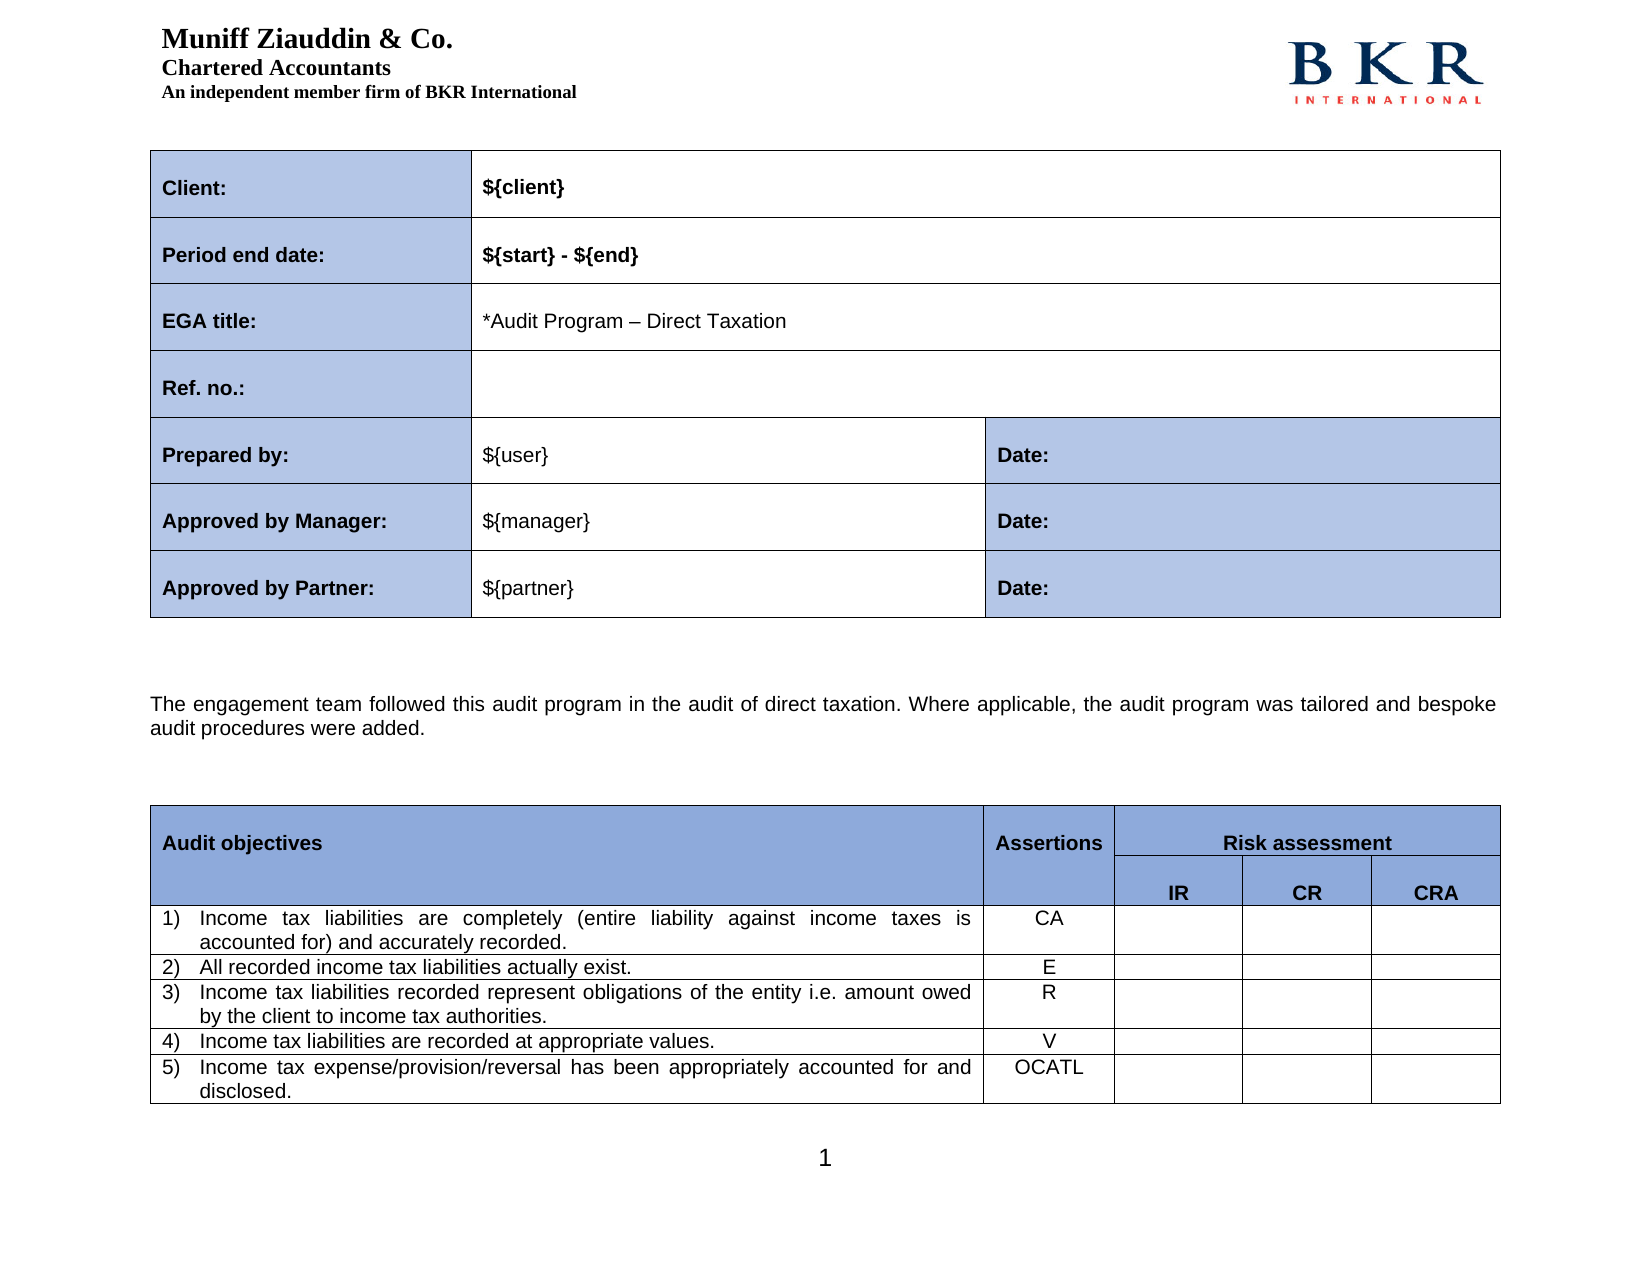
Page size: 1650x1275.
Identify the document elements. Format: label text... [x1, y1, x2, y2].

table_cell Approved by Partner: [151, 551, 471, 617]
table_cell [1115, 980, 1242, 1028]
picture [1274, 29, 1489, 115]
table_cell V [984, 1029, 1114, 1053]
table_cell IR [1115, 856, 1242, 905]
table_cell Prepared by: [151, 418, 471, 483]
table_cell [1243, 1055, 1371, 1102]
table_header Client: [151, 151, 471, 217]
table_cell OCATL [984, 1055, 1114, 1102]
table_cell [1115, 1055, 1242, 1102]
table_cell [1372, 955, 1500, 979]
table_cell Period end date: [151, 218, 471, 283]
table_cell [1115, 1029, 1242, 1053]
table_cell [472, 351, 1500, 417]
table_cell R [984, 980, 1114, 1028]
table_cell Date: [986, 484, 1500, 550]
table_cell Income tax liabilities recorded represent obligations of the entity i.e. amount owed by the client to income tax authorities. [151, 980, 983, 1028]
table_header Assertions [984, 806, 1114, 905]
table_cell [1243, 955, 1371, 979]
table_cell [1372, 906, 1500, 954]
table_cell Date: [986, 551, 1500, 617]
table_cell [1115, 955, 1242, 979]
table_header Risk assessment [1115, 806, 1500, 855]
table_cell [1372, 1055, 1500, 1102]
table_cell Income tax liabilities are completely (entire liability against income taxes is accounted for) and accurately recorded. [151, 906, 983, 954]
table_cell ${start} - ${end} [472, 218, 1500, 283]
text The engagement team followed this audit program in the audit of direct taxation. Where applicable, the audit program was tailored and bespoke audit procedures were added. [150, 692, 1500, 739]
table_cell Date: [986, 418, 1500, 483]
table_cell *Audit Program – Direct Taxation [472, 284, 1500, 350]
table_cell Approved by Manager: [151, 484, 471, 550]
table_header ${client} [472, 151, 1500, 217]
table_cell [1115, 906, 1242, 954]
table_cell Income tax liabilities are recorded at appropriate values. [151, 1029, 983, 1053]
table_cell CR [1243, 856, 1371, 905]
table_cell CA [984, 906, 1114, 954]
table_cell ${partner} [472, 551, 985, 617]
table_cell [1243, 980, 1371, 1028]
table_cell Ref. no.: [151, 351, 471, 417]
table_cell ${manager} [472, 484, 985, 550]
table_cell ${user} [472, 418, 985, 483]
table_cell [1372, 1029, 1500, 1053]
table_cell CRA [1372, 856, 1500, 905]
table_header Audit objectives [151, 806, 983, 905]
table_cell [1243, 1029, 1371, 1053]
table_cell [1372, 980, 1500, 1028]
table_cell E [984, 955, 1114, 979]
table_cell [1243, 906, 1371, 954]
table_cell All recorded income tax liabilities actually exist. [151, 955, 983, 979]
table_cell Income tax expense/provision/reversal has been appropriately accounted for and disclosed. [151, 1055, 983, 1102]
table_cell EGA title: [151, 284, 471, 350]
